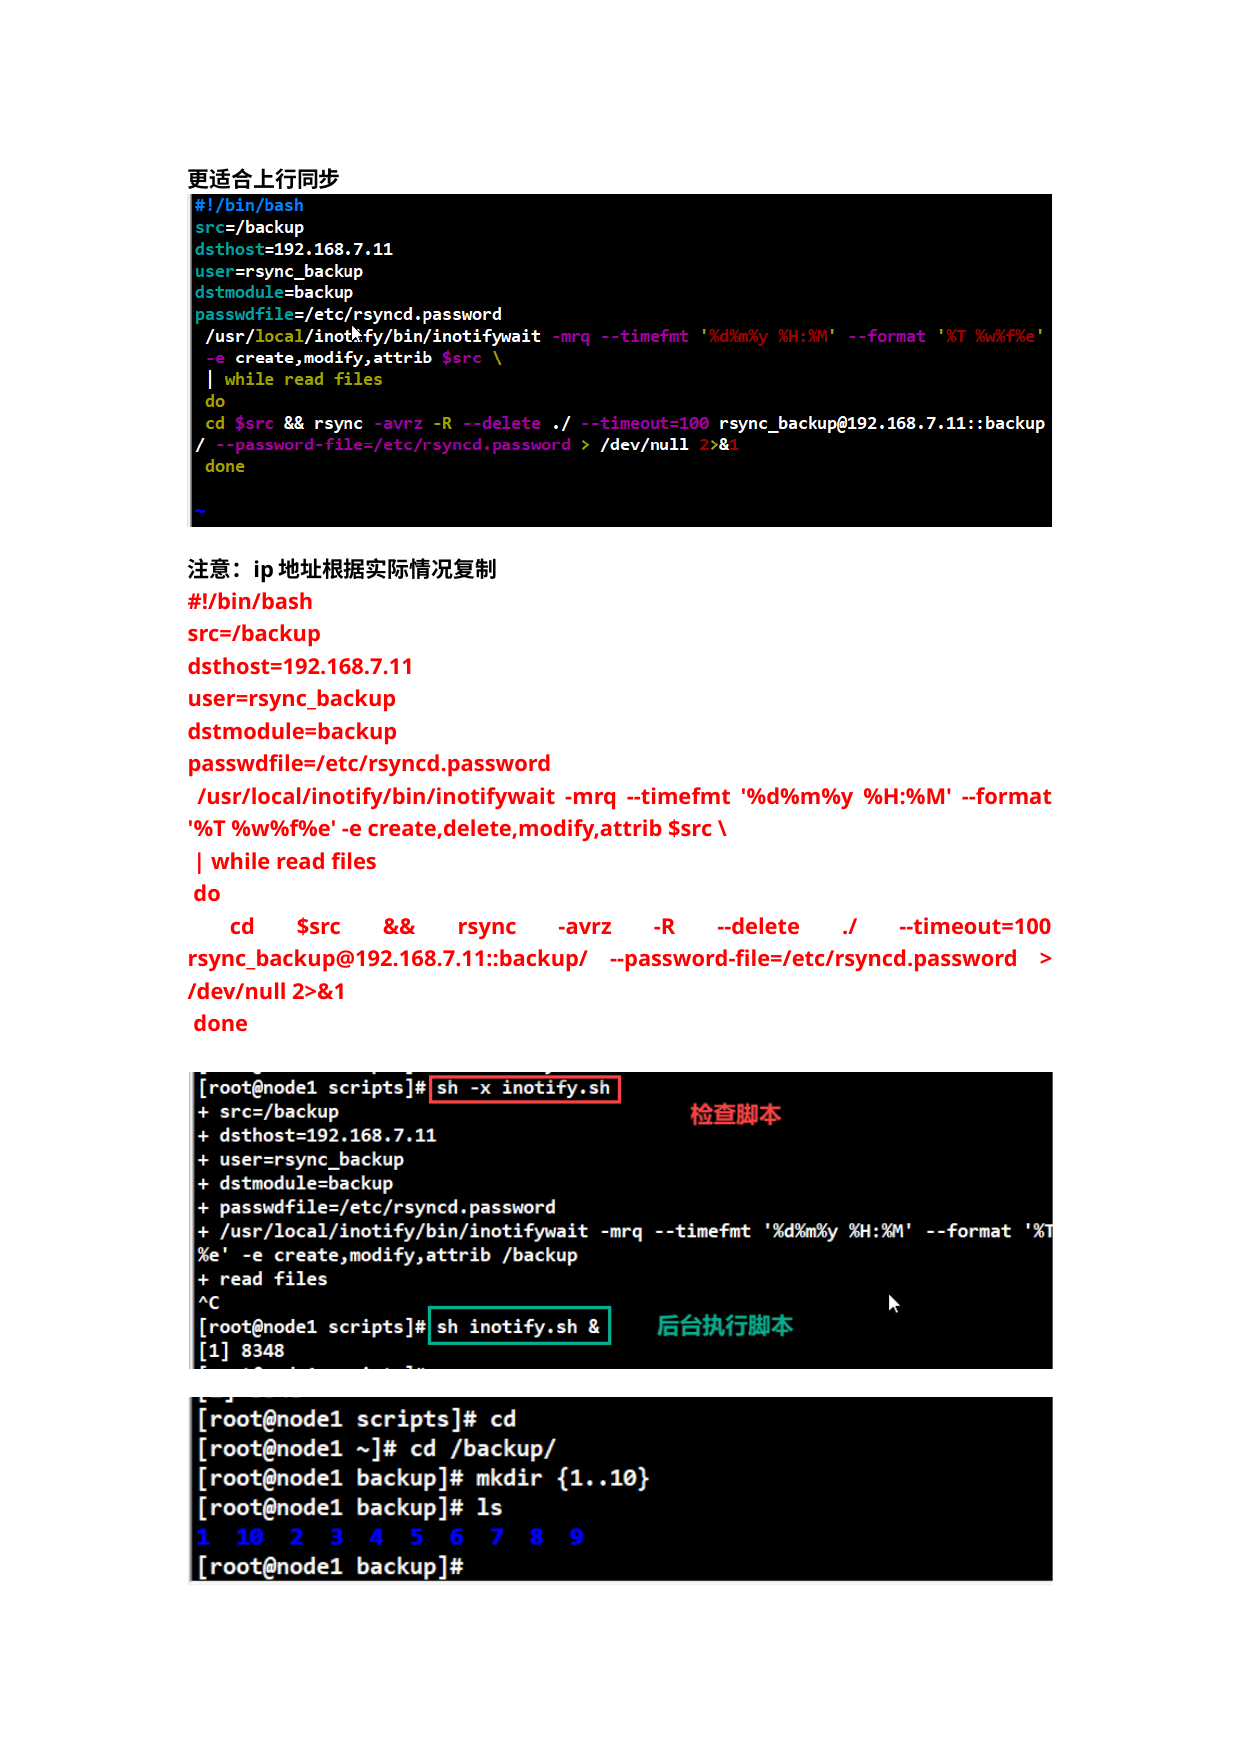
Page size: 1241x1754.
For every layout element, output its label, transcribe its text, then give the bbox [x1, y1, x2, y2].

picture [187, 1072, 1053, 1369]
text | while read files [187, 844, 1053, 877]
text passwdfile=/etc/rsyncd.password [187, 747, 1053, 779]
text 注意：ip地址根据实际情况复制 [187, 552, 1053, 584]
text cd $src && rsync -avrz -R --delete ./ --timeout=100 rsync_backup@192.168.7.11::backup/ --password-file=/etc/rsyncd.password > /dev/null 2>&1 [187, 909, 1053, 1007]
text done [187, 1007, 1053, 1039]
picture [187, 1397, 1053, 1585]
text dstmodule=backup [187, 714, 1053, 747]
text user=rsync_backup [187, 682, 1053, 714]
text dsthost=192.168.7.11 [187, 649, 1053, 682]
picture [187, 194, 1053, 527]
text do [187, 877, 1053, 909]
text #!/bin/bash [187, 584, 1053, 617]
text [187, 162, 1053, 194]
text /usr/local/inotify/bin/inotifywait -mrq --timefmt '%d%m%y %H:%M' --format '%T %w%f%e' -e create,delete,modify,attrib $src \ [187, 779, 1053, 844]
text src=/backup [187, 617, 1053, 649]
